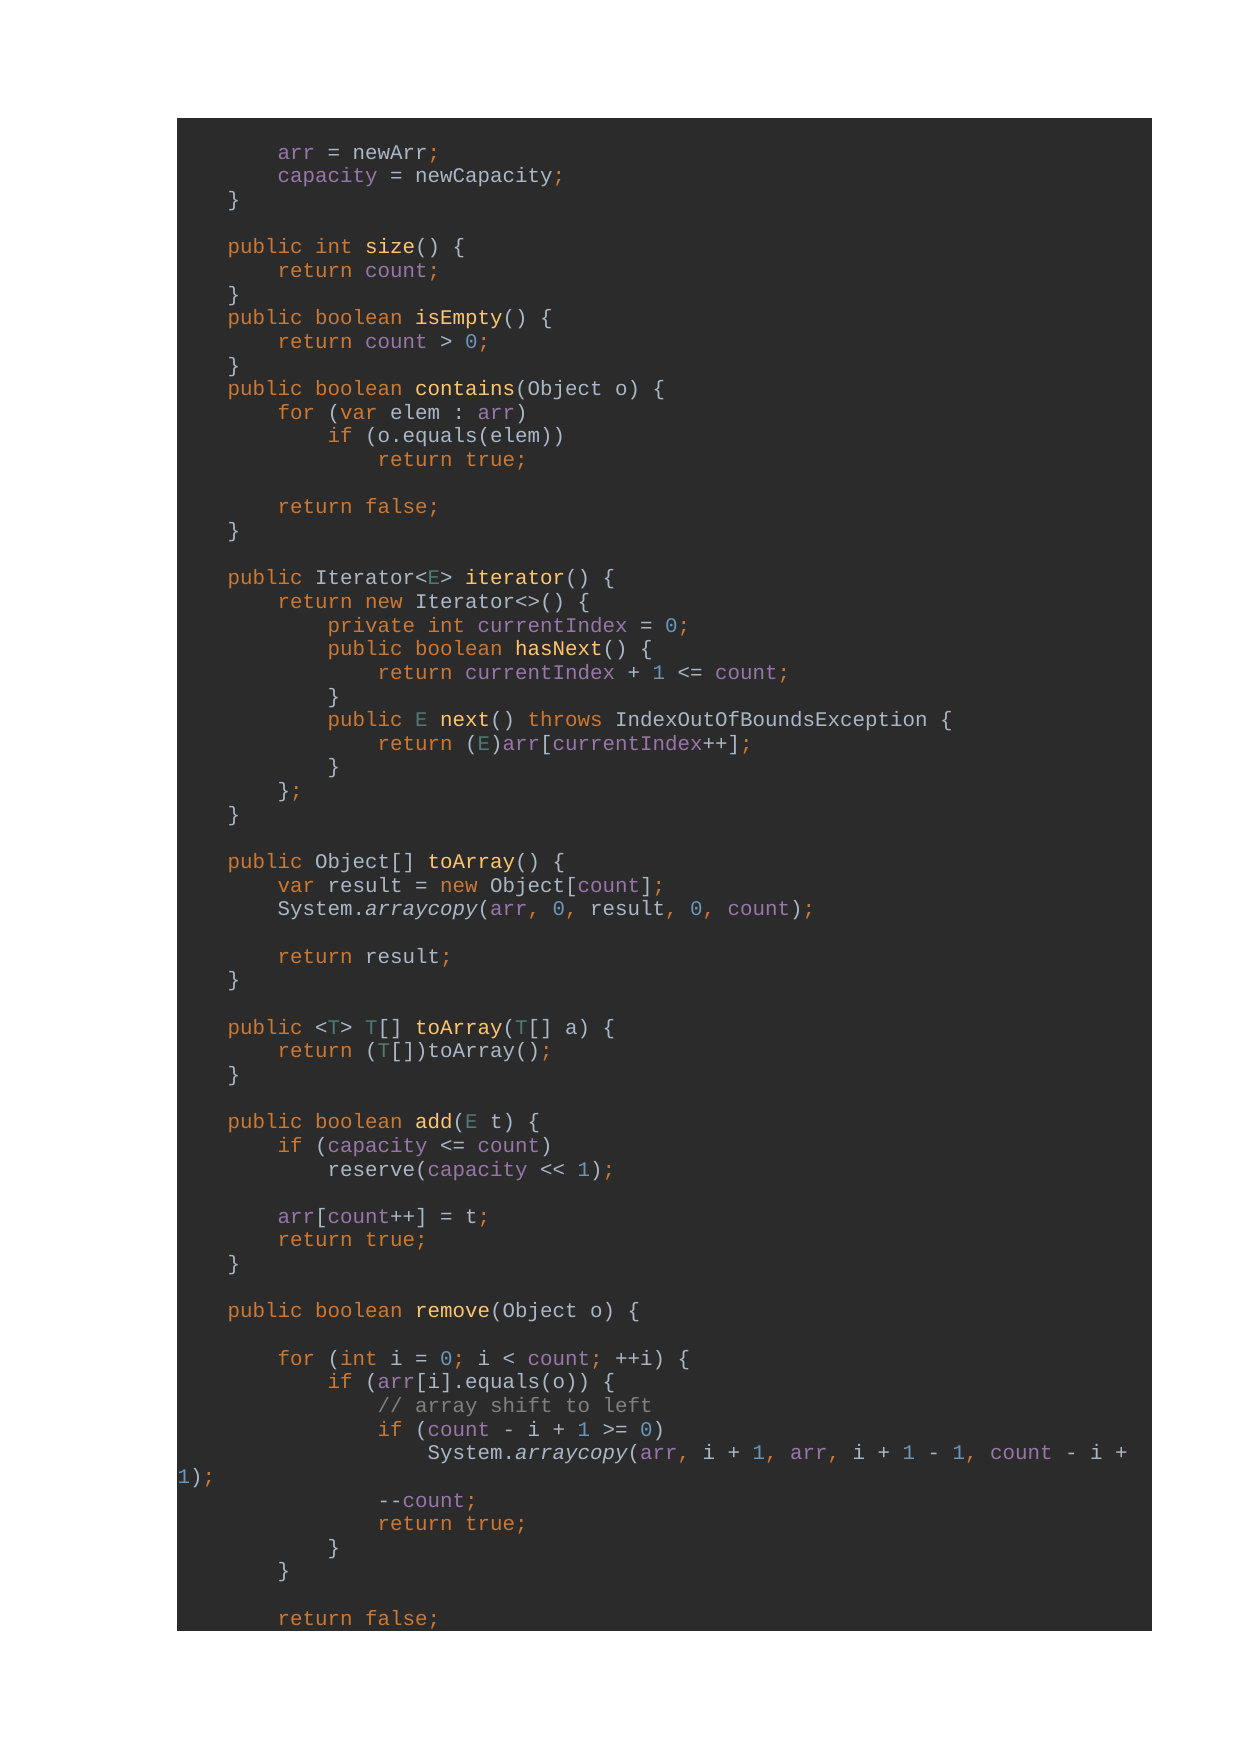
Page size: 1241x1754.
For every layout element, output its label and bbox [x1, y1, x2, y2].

text [177, 118, 1152, 1631]
